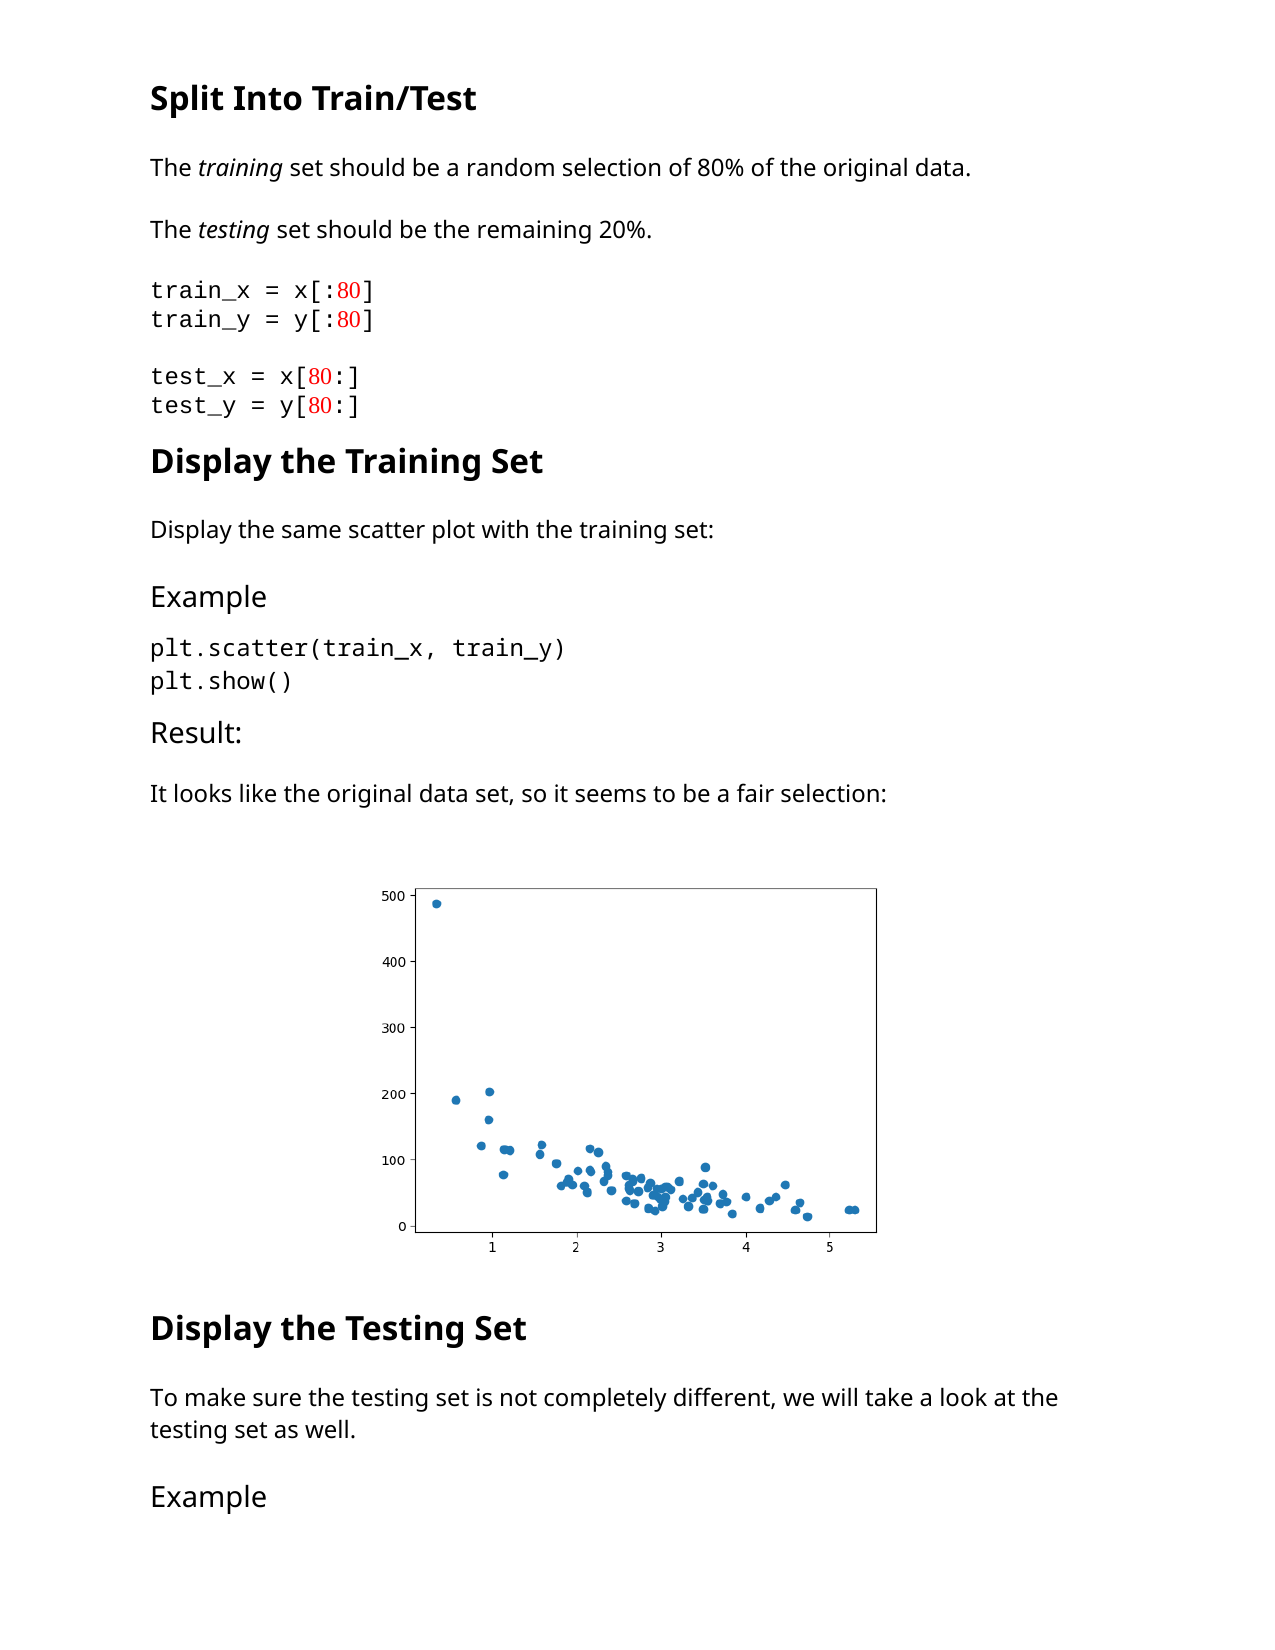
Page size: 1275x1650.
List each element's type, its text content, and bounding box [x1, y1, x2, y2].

text Result: [150, 712, 1125, 752]
text Display the same scatter plot with the training set: [150, 513, 1125, 546]
text plt.scatter(train_x, train_y) plt.show() [150, 631, 1125, 696]
text Example [150, 1476, 1125, 1516]
text Example [150, 576, 1125, 616]
text Display the Training Set [150, 438, 1125, 483]
text The training set should be a random selection of 80% of the original data. [150, 150, 1125, 183]
picture [340, 834, 935, 1281]
text The testing set should be the remaining 20%. [150, 213, 1125, 246]
text Split Into Train/Test [150, 75, 1125, 120]
text To make sure the testing set is not completely different, we will take a look at the testing set as well. [150, 1381, 1125, 1446]
text Display the Testing Set [150, 1305, 1125, 1351]
text train_x = x[:80] train_y = y[:80] test_x = x[80:] test_y = y[80:] [150, 276, 1125, 421]
text It looks like the original data set, so it seems to be a fair selection: [150, 777, 1125, 809]
